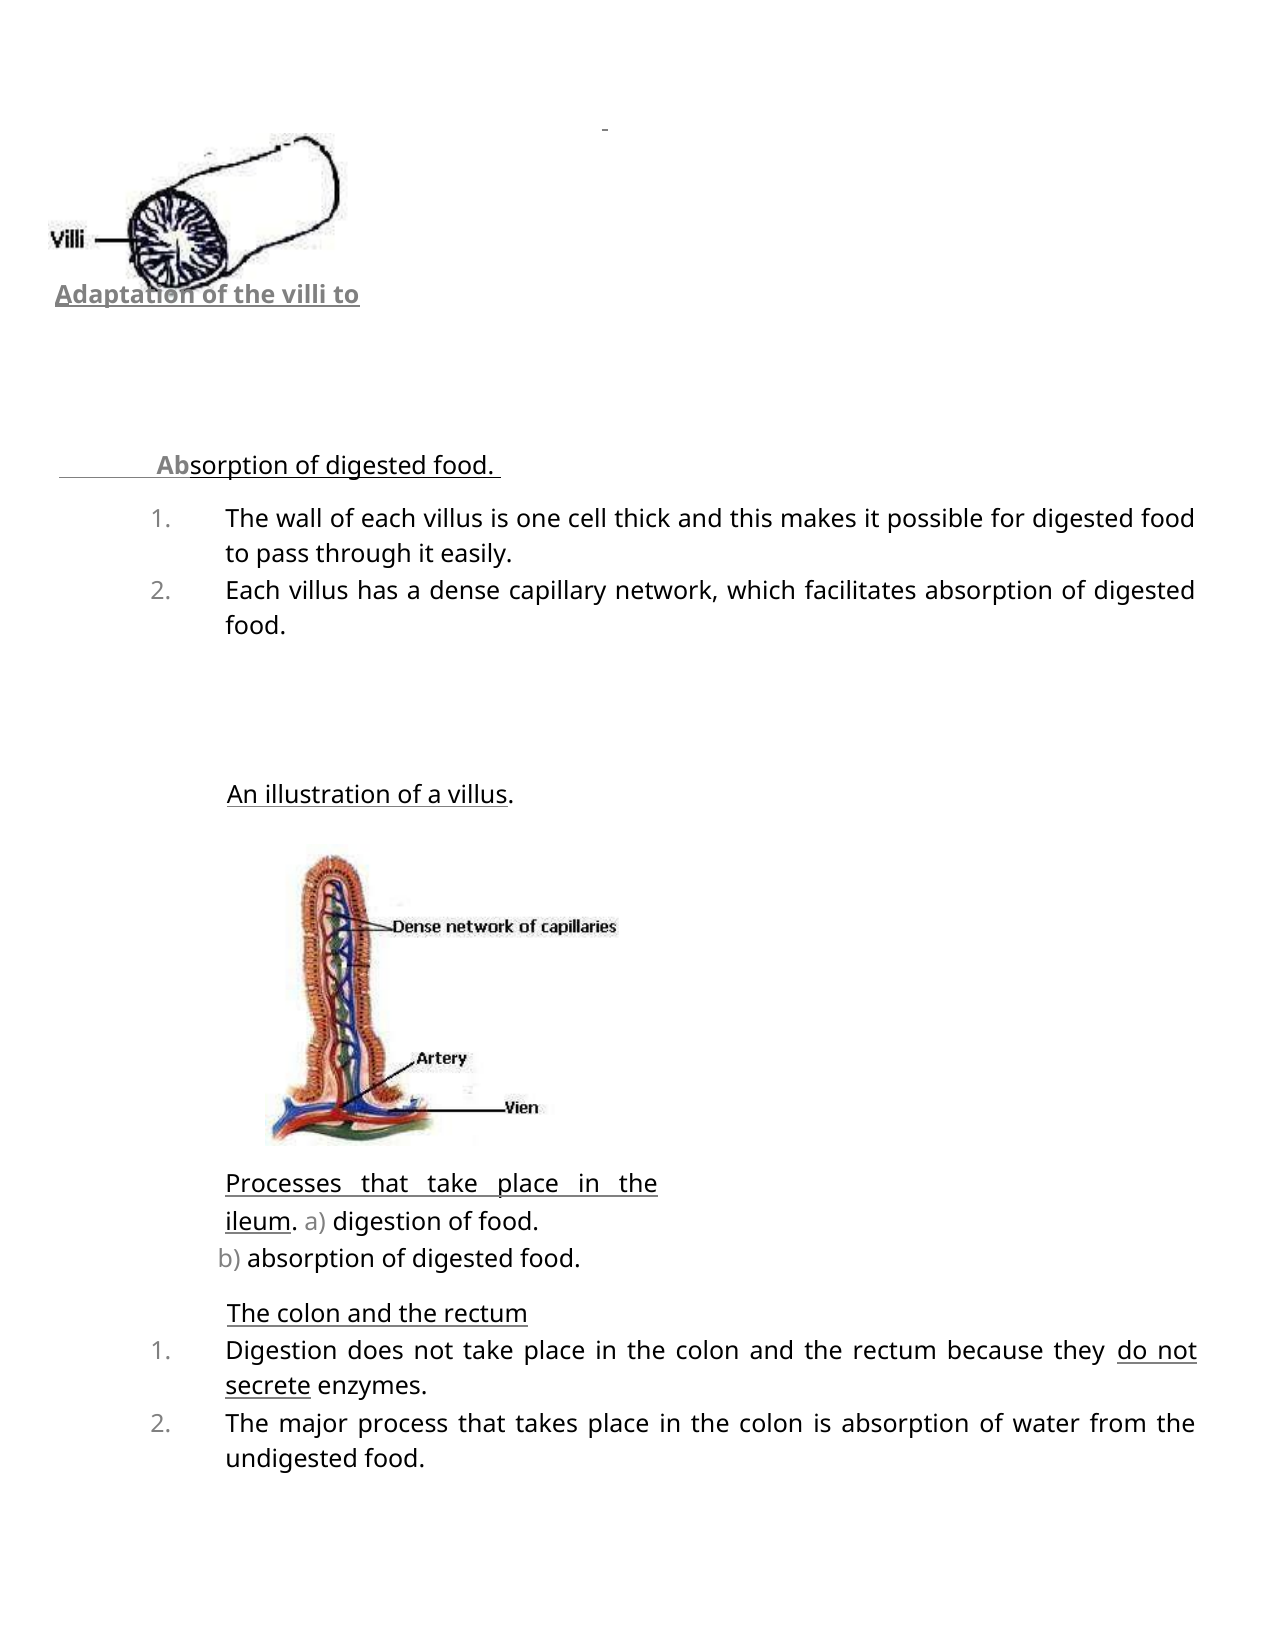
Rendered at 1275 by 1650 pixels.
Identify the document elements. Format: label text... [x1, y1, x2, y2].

picture [77, 292, 82, 300]
text An illustration of a villus. [227, 777, 933, 811]
picture [348, 292, 354, 300]
picture [109, 292, 114, 300]
picture [185, 292, 190, 303]
text Absorption of digested food. [59, 448, 1200, 482]
picture [61, 288, 66, 296]
picture [48, 133, 356, 303]
picture [250, 292, 255, 303]
picture [265, 844, 619, 1146]
picture [168, 292, 174, 300]
list Digestion does not take place in the colon and the rectum because they do not secrete enzymes. [150, 1333, 1197, 1402]
list The wall of each villus is one cell thick and this makes it possible for digested food to pass through it easily. [150, 501, 1197, 570]
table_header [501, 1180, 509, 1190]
picture [206, 292, 212, 300]
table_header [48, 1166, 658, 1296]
list The major process that takes place in the colon is absorption of water from the undigested food. [150, 1405, 1197, 1474]
text The colon and the rectum [227, 1296, 933, 1330]
list Each villus has a dense capillary network, which facilitates absorption of digested food. [150, 573, 1197, 642]
